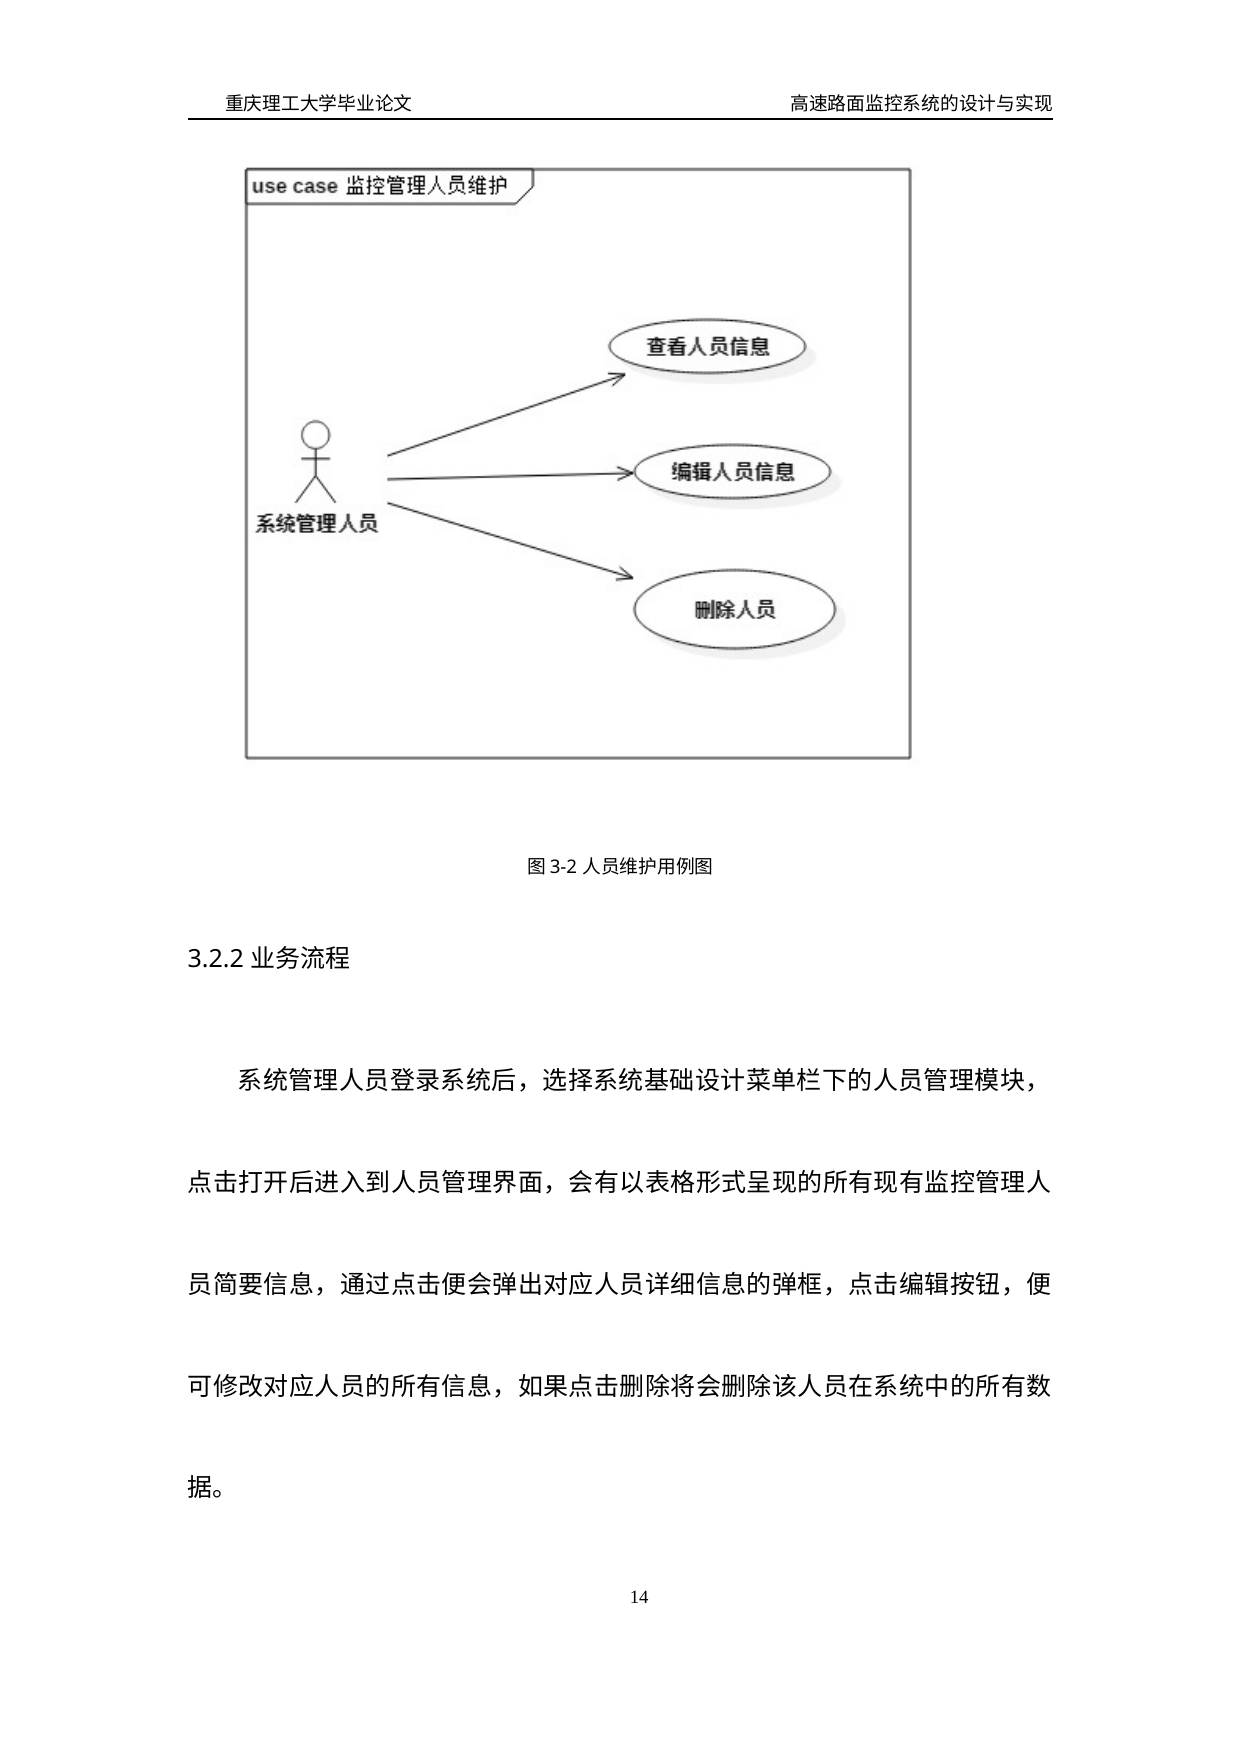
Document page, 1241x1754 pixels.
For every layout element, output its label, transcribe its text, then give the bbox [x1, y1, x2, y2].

picture [231, 155, 973, 821]
text 3.2.2 业务流程 [187, 923, 1053, 991]
text 系统管理人员登录系统后，选择系统基础设计菜单栏下的人员管理模块，点击打开后进入到人员管理界面，会有以表格形式呈现的所有现有监控管理人员简要信息，通过点击便会弹出对应人员详细信息的弹框，点击编辑按钮，便可修改对应人员的所有信息，如果点击删除将会删除该人员在系统中的所有数据。 [187, 1044, 1053, 1520]
text 图3-2 人员维护用例图 [187, 848, 1053, 882]
